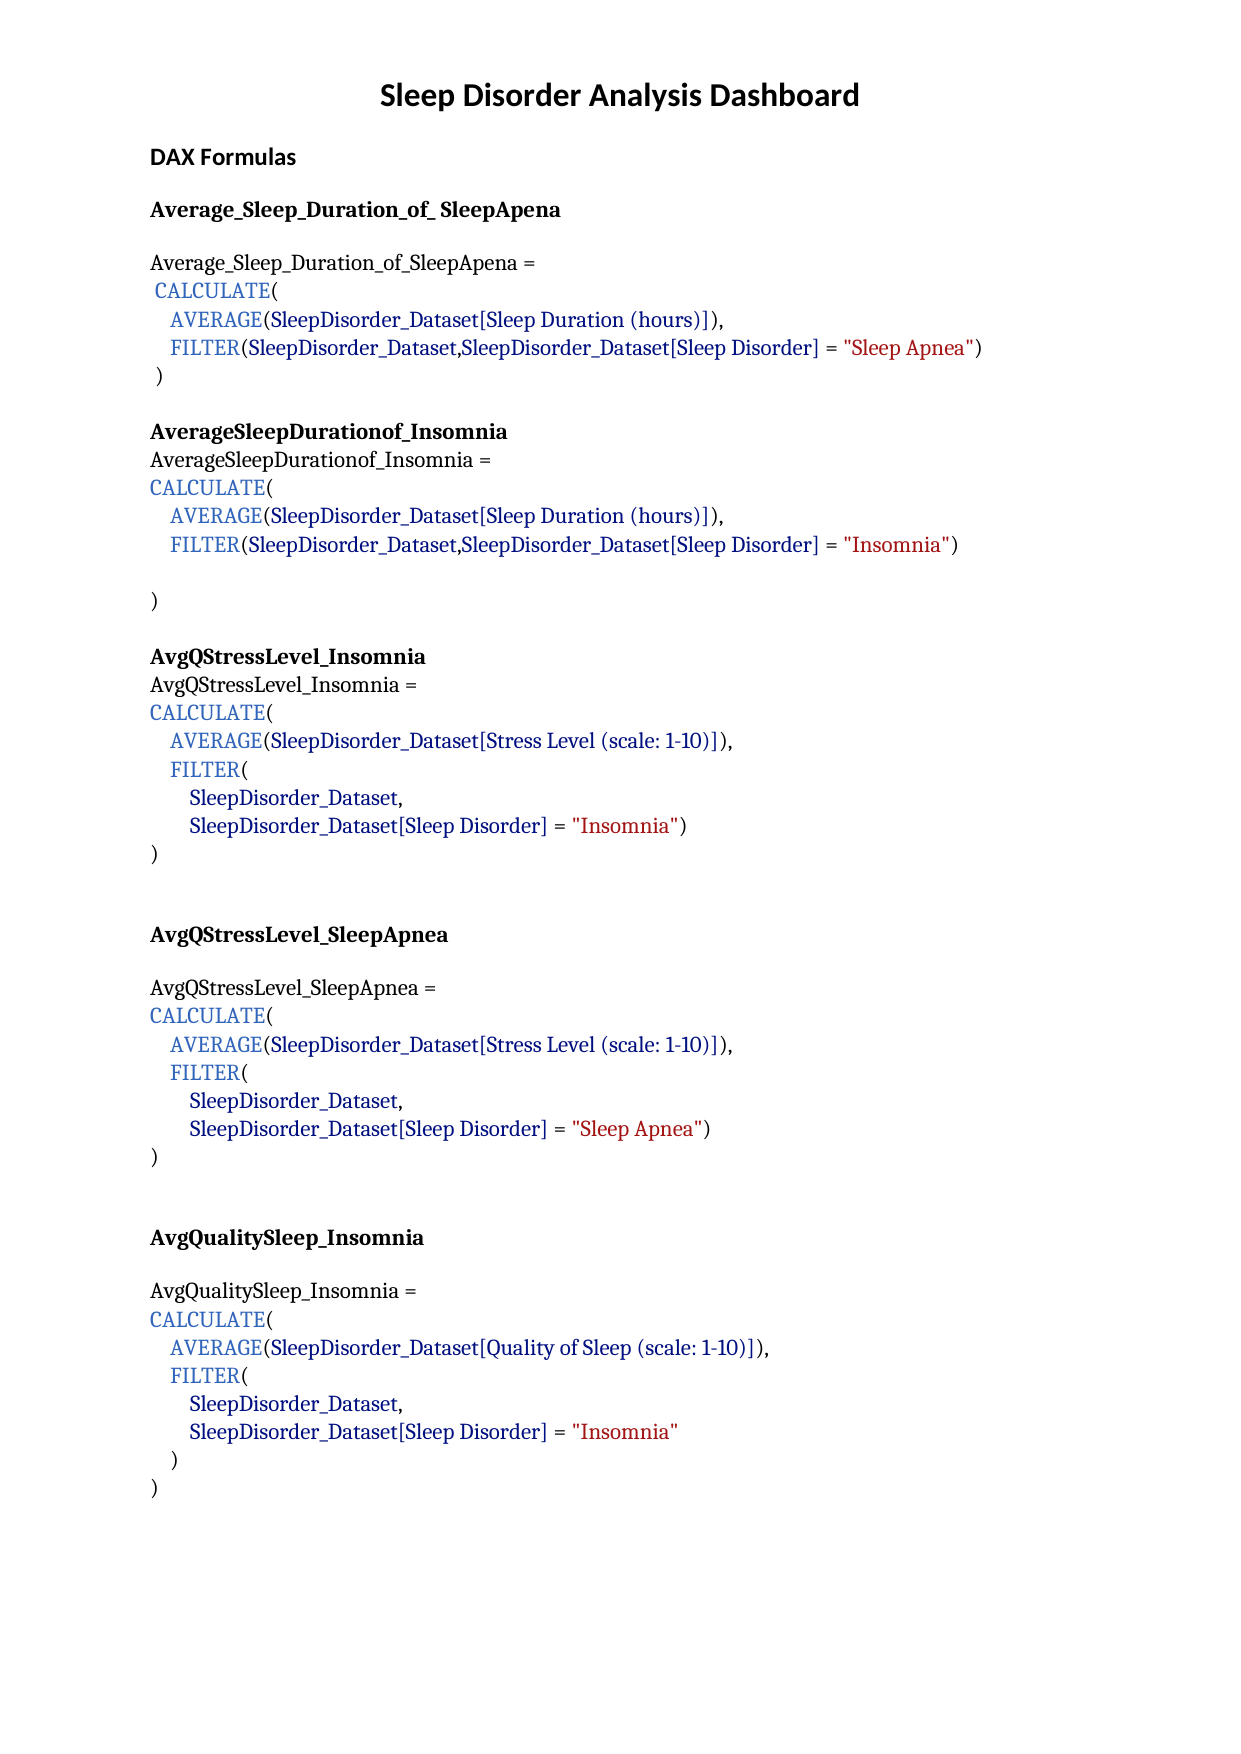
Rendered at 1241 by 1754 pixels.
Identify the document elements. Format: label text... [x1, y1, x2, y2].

text SleepDisorder_Dataset[Sleep Disorder] = "Sleep Apnea") [150, 1114, 1090, 1142]
text CALCULATE( [150, 1001, 1090, 1029]
text ) [150, 586, 1090, 614]
text AVERAGE(SleepDisorder_Dataset[Sleep Duration (hours)]), [150, 304, 1090, 333]
text AverageSleepDurationof_Insomnia [150, 417, 1090, 445]
text Average_Sleep_Duration_of_SleepApena = [150, 248, 1090, 276]
text FILTER(SleepDisorder_Dataset,SleepDisorder_Dataset[Sleep Disorder] = "Sleep Apnea") [150, 333, 1090, 361]
text CALCULATE( [150, 1304, 1090, 1333]
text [150, 1333, 1090, 1361]
text ) [150, 361, 1090, 389]
text AvgQualitySleep_Insomnia [150, 1223, 1090, 1251]
text ) [150, 839, 1090, 867]
text CALCULATE( [150, 276, 1090, 304]
text FILTER( [150, 754, 1090, 783]
text ) [150, 1142, 1090, 1170]
text ) [150, 1473, 1090, 1501]
text SleepDisorder_Dataset, [150, 783, 1090, 811]
text SleepDisorder_Dataset[Sleep Disorder] = "Insomnia" [150, 1417, 1090, 1445]
text FILTER( [150, 1058, 1090, 1086]
text AvgQStressLevel_SleepApnea [150, 920, 1090, 948]
text SleepDisorder_Dataset[Sleep Disorder] = "Insomnia") [150, 811, 1090, 839]
text Sleep Disorder Analysis Dashboard [150, 74, 1090, 114]
text CALCULATE( [150, 698, 1090, 726]
text AvgQStressLevel_SleepApnea = [150, 973, 1090, 1001]
text CALCULATE( [150, 473, 1090, 501]
text SleepDisorder_Dataset, [150, 1086, 1090, 1114]
text DAX Formulas [150, 141, 1090, 172]
text AVERAGE(SleepDisorder_Dataset[Stress Level (scale: 1-10)]), [150, 1029, 1090, 1058]
text AverageSleepDurationof_Insomnia = [150, 445, 1090, 473]
text AVERAGE(SleepDisorder_Dataset[Stress Level (scale: 1-10)]), [150, 726, 1090, 754]
text AvgQStressLevel_Insomnia = [150, 670, 1090, 698]
text Average_Sleep_Duration_of_ SleepApena [150, 197, 1090, 224]
text FILTER( [150, 1361, 1090, 1389]
text AvgQualitySleep_Insomnia = [150, 1276, 1090, 1304]
text AVERAGE(SleepDisorder_Dataset[Sleep Duration (hours)]), [150, 501, 1090, 529]
text ) [150, 1445, 1090, 1473]
text AvgQStressLevel_Insomnia [150, 642, 1090, 670]
text FILTER(SleepDisorder_Dataset,SleepDisorder_Dataset[Sleep Disorder] = "Insomnia") [150, 529, 1090, 558]
text SleepDisorder_Dataset, [150, 1389, 1090, 1417]
